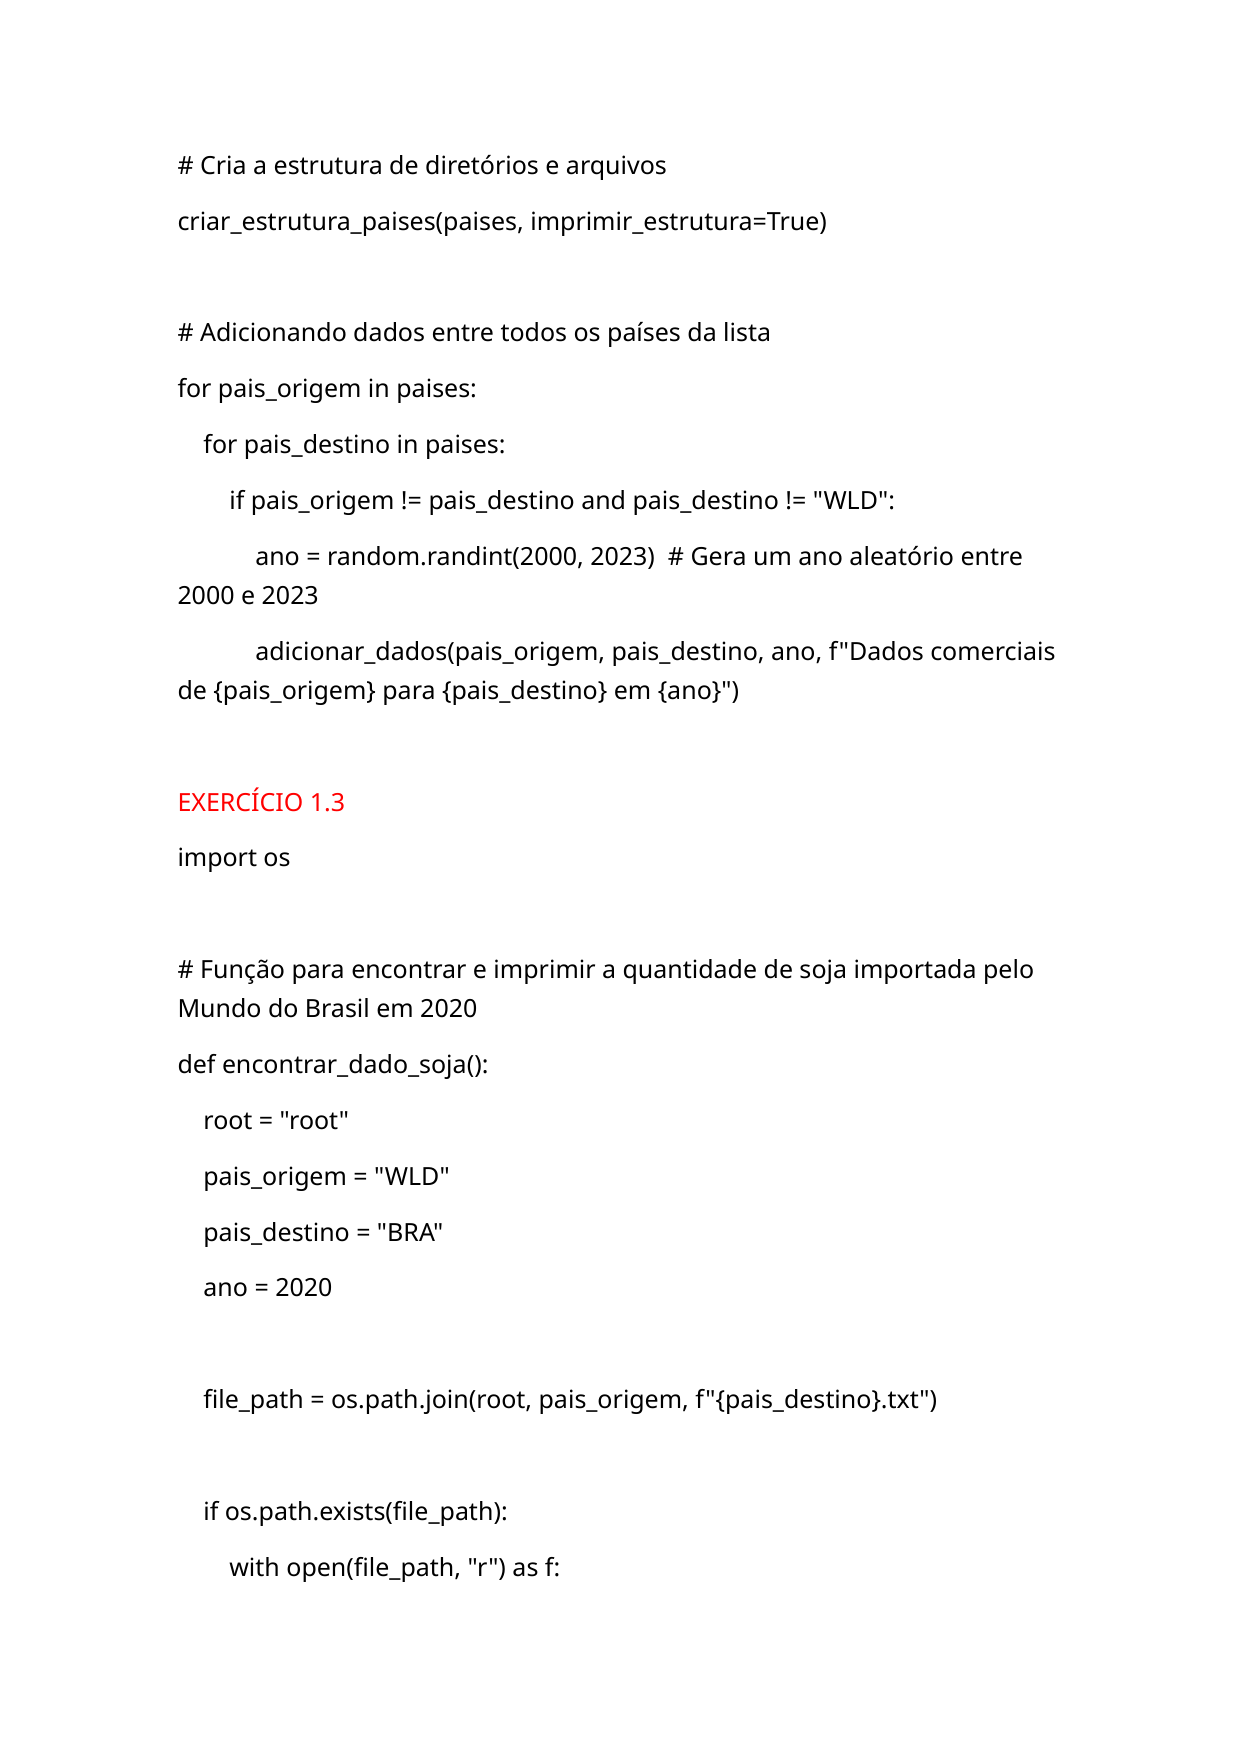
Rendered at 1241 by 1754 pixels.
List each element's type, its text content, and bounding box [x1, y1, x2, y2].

text pais_origem = "WLD" [177, 1158, 1063, 1192]
text if os.path.exists(file_path): [177, 1493, 1063, 1527]
text adicionar_dados(pais_origem, pais_destino, ano, f"Dados comerciais de {pais_origem} para {pais_destino} em {ano}") [177, 633, 1063, 707]
text # Cria a estrutura de diretórios e arquivos [177, 148, 1063, 182]
text if pais_origem != pais_destino and pais_destino != "WLD": [177, 483, 1063, 517]
text for pais_origem in paises: [177, 371, 1063, 405]
text ano = random.randint(2000, 2023) # Gera um ano aleatório entre 2000 e 2023 [177, 538, 1063, 612]
text pais_destino = "BRA" [177, 1214, 1063, 1248]
text def encontrar_dado_soja(): [177, 1047, 1063, 1081]
text EXERCÍCIO 1.3 [177, 784, 1063, 818]
text # Adicionando dados entre todos os países da lista [177, 315, 1063, 349]
text for pais_destino in paises: [177, 427, 1063, 461]
text with open(file_path, "r") as f: [177, 1549, 1063, 1583]
text root = "root" [177, 1103, 1063, 1137]
text criar_estrutura_paises(paises, imprimir_estrutura=True) [177, 203, 1063, 237]
text ano = 2020 [177, 1270, 1063, 1304]
text file_path = os.path.join(root, pais_origem, f"{pais_destino}.txt") [177, 1382, 1063, 1416]
text import os [177, 840, 1063, 874]
text # Função para encontrar e imprimir a quantidade de soja importada pelo Mundo do Brasil em 2020 [177, 952, 1063, 1025]
